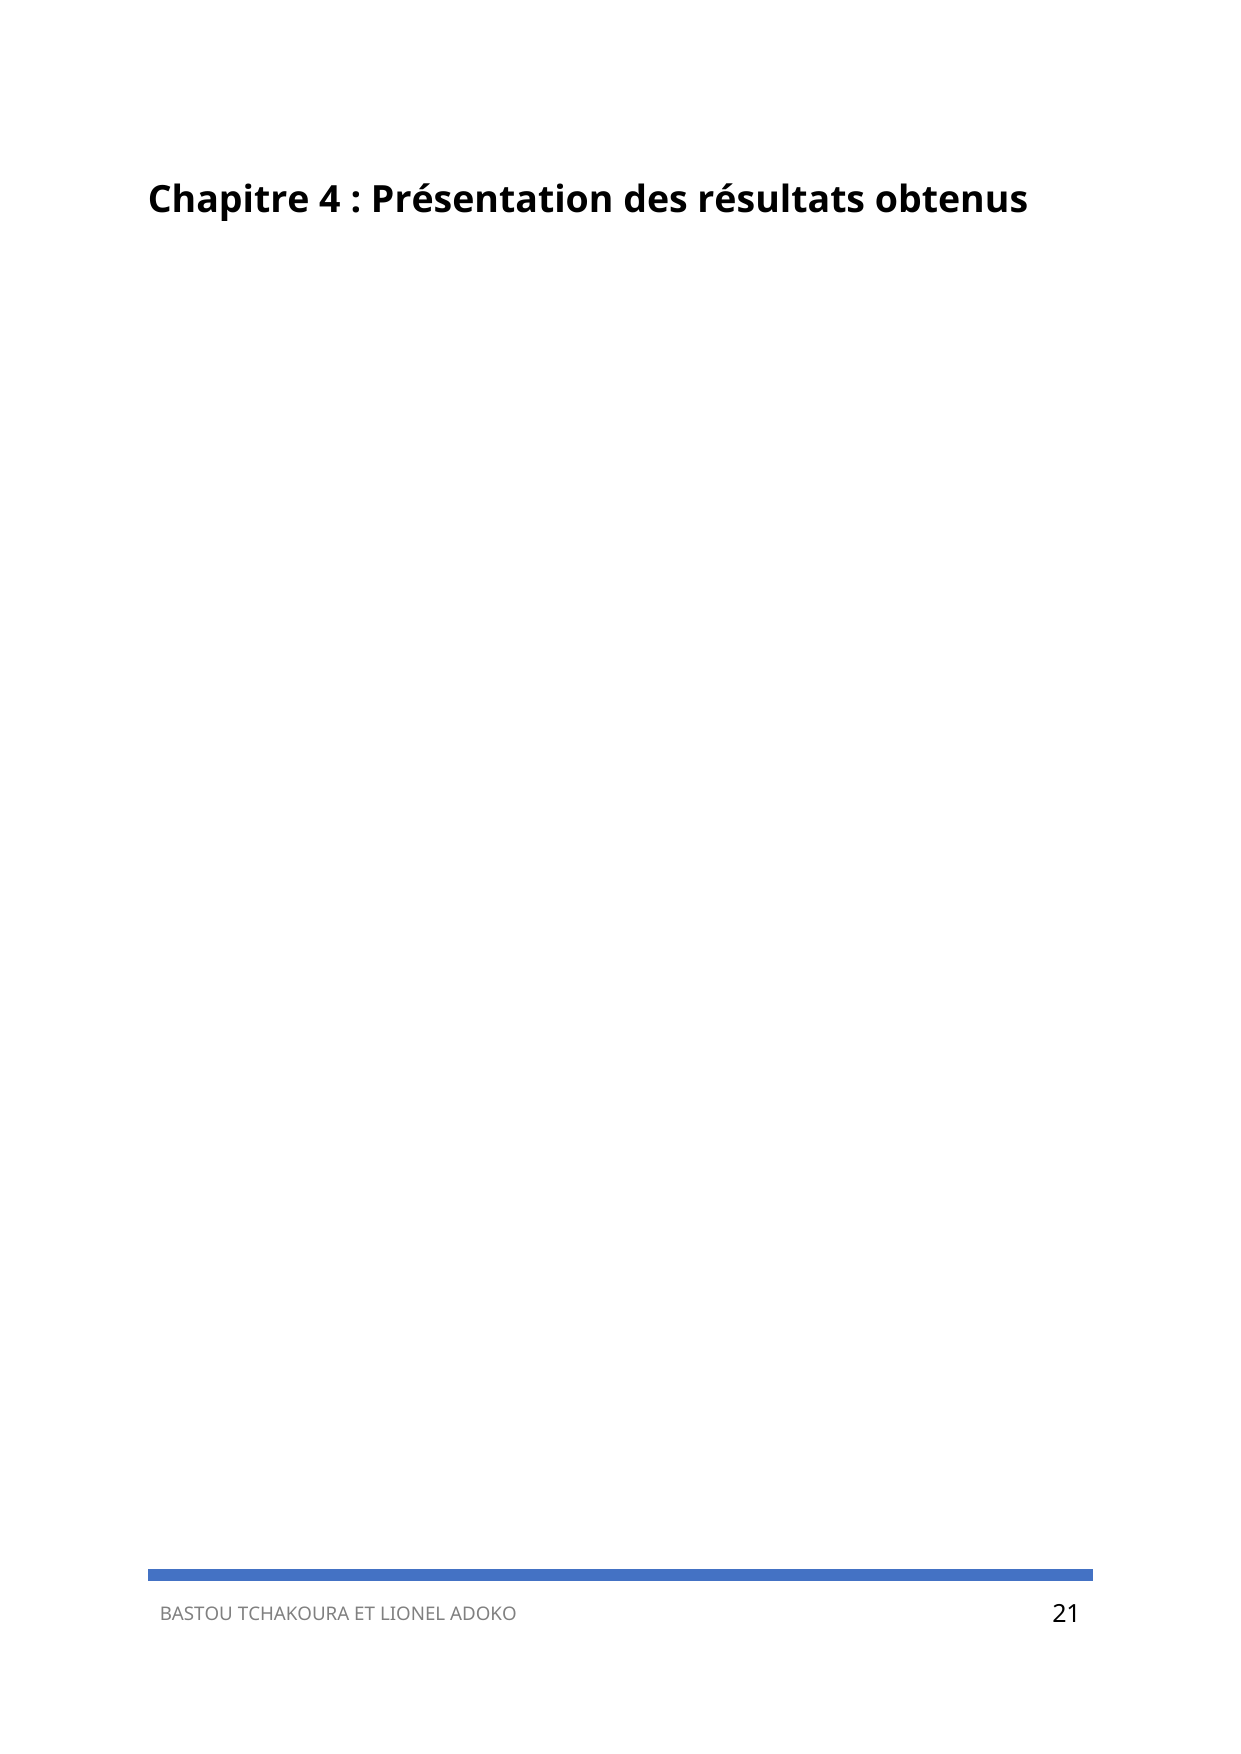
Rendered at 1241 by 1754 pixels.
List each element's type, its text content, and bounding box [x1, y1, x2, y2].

subtitle Chapitre 4 : Présentation des résultats obtenus [148, 173, 1093, 224]
